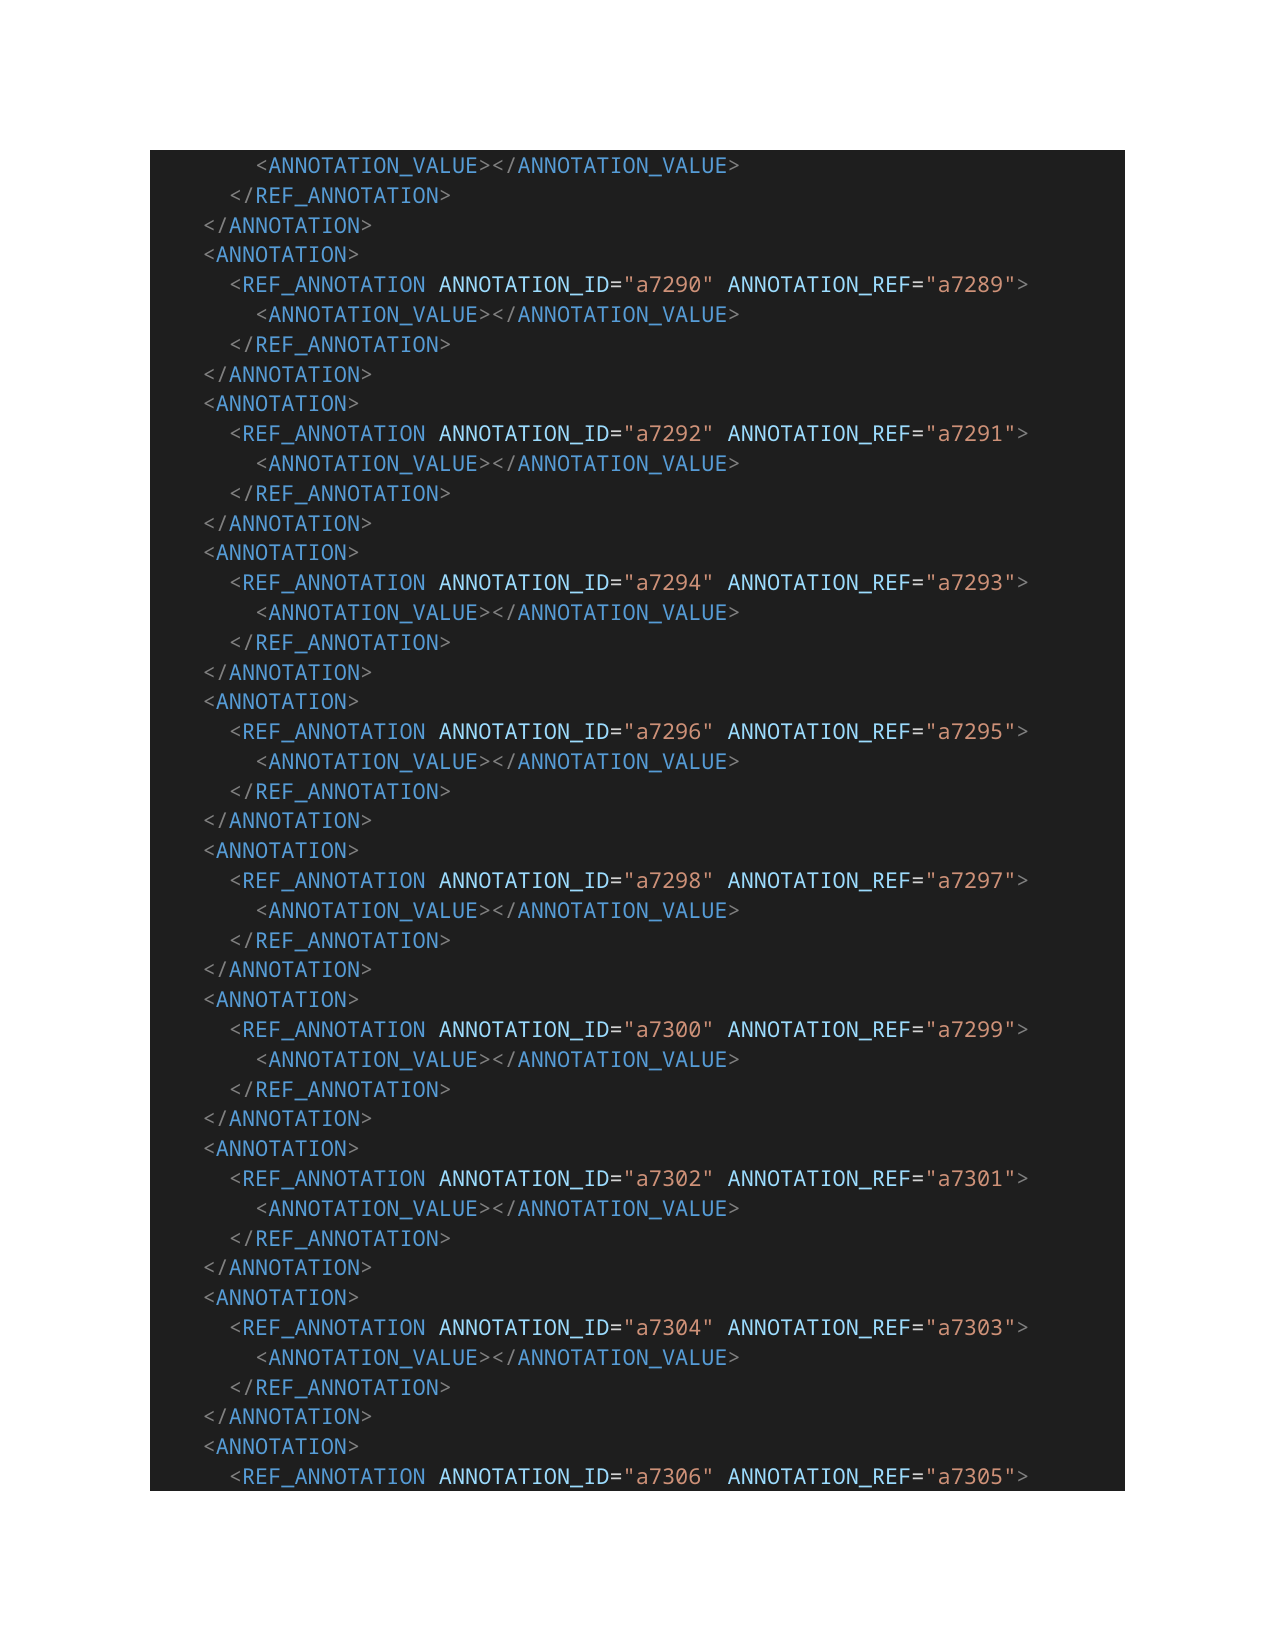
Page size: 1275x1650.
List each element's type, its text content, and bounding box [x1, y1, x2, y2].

text <ANNOTATION_VALUE></ANNOTATION_VALUE> [150, 895, 1125, 924]
text <ANNOTATION> [150, 1431, 1125, 1461]
text </REF_ANNOTATION> [150, 627, 1125, 656]
text </REF_ANNOTATION> [150, 1371, 1125, 1401]
text </ANNOTATION> [150, 1401, 1125, 1431]
text </ANNOTATION> [150, 507, 1125, 537]
text <REF_ANNOTATION ANNOTATION_ID="a7300" ANNOTATION_REF="a7299"> [150, 1014, 1125, 1044]
text </REF_ANNOTATION> [150, 329, 1125, 358]
text </REF_ANNOTATION> [150, 924, 1125, 954]
text </ANNOTATION> [150, 1252, 1125, 1282]
text </REF_ANNOTATION> [150, 776, 1125, 805]
text <ANNOTATION_VALUE></ANNOTATION_VALUE> [150, 150, 1125, 180]
text <REF_ANNOTATION ANNOTATION_ID="a7294" ANNOTATION_REF="a7293"> [150, 567, 1125, 597]
text <ANNOTATION_VALUE></ANNOTATION_VALUE> [150, 448, 1125, 478]
text <ANNOTATION_VALUE></ANNOTATION_VALUE> [150, 746, 1125, 776]
text <ANNOTATION> [150, 1133, 1125, 1163]
text </ANNOTATION> [150, 805, 1125, 835]
text <REF_ANNOTATION ANNOTATION_ID="a7296" ANNOTATION_REF="a7295"> [150, 716, 1125, 746]
text <ANNOTATION> [150, 984, 1125, 1014]
text </REF_ANNOTATION> [150, 1073, 1125, 1103]
text </ANNOTATION> [150, 656, 1125, 686]
text </REF_ANNOTATION> [150, 478, 1125, 507]
text </REF_ANNOTATION> [150, 180, 1125, 209]
text <ANNOTATION> [150, 537, 1125, 567]
text </REF_ANNOTATION> [150, 1222, 1125, 1252]
text <REF_ANNOTATION ANNOTATION_ID="a7306" ANNOTATION_REF="a7305"> [150, 1461, 1125, 1491]
text <REF_ANNOTATION ANNOTATION_ID="a7302" ANNOTATION_REF="a7301"> [150, 1163, 1125, 1193]
text <ANNOTATION> [150, 388, 1125, 418]
text </ANNOTATION> [150, 954, 1125, 984]
text <REF_ANNOTATION ANNOTATION_ID="a7304" ANNOTATION_REF="a7303"> [150, 1312, 1125, 1342]
text <ANNOTATION_VALUE></ANNOTATION_VALUE> [150, 597, 1125, 627]
text </ANNOTATION> [150, 209, 1125, 239]
text </ANNOTATION> [150, 1103, 1125, 1133]
text <REF_ANNOTATION ANNOTATION_ID="a7290" ANNOTATION_REF="a7289"> [150, 269, 1125, 299]
text <REF_ANNOTATION ANNOTATION_ID="a7292" ANNOTATION_REF="a7291"> [150, 418, 1125, 448]
text <ANNOTATION_VALUE></ANNOTATION_VALUE> [150, 299, 1125, 329]
text <ANNOTATION_VALUE></ANNOTATION_VALUE> [150, 1044, 1125, 1073]
text <ANNOTATION_VALUE></ANNOTATION_VALUE> [150, 1342, 1125, 1371]
text <REF_ANNOTATION ANNOTATION_ID="a7298" ANNOTATION_REF="a7297"> [150, 865, 1125, 895]
text <ANNOTATION_VALUE></ANNOTATION_VALUE> [150, 1193, 1125, 1222]
text <ANNOTATION> [150, 1282, 1125, 1312]
text </ANNOTATION> [150, 358, 1125, 388]
text <ANNOTATION> [150, 686, 1125, 716]
text <ANNOTATION> [150, 239, 1125, 269]
text <ANNOTATION> [150, 835, 1125, 865]
